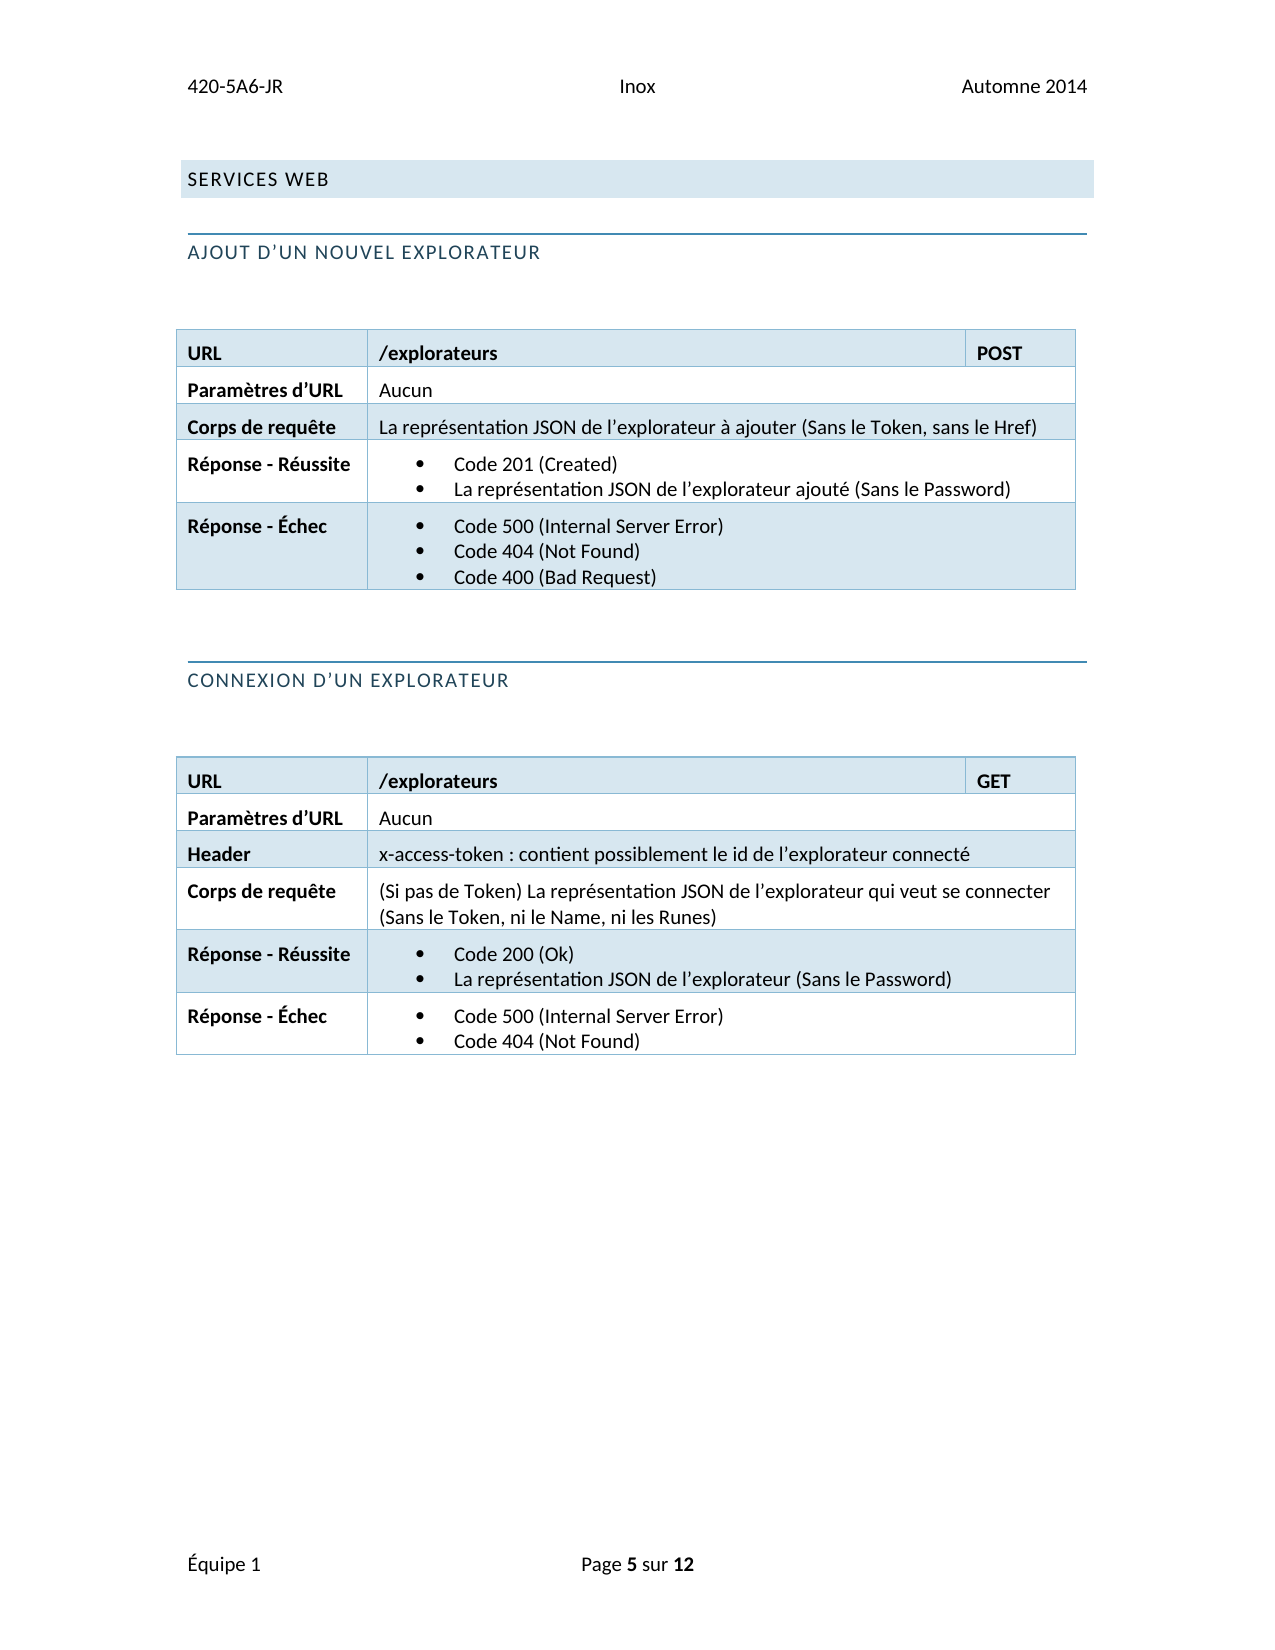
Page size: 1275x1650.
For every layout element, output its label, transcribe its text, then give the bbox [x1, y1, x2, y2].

table_cell Réponse - Réussite [177, 930, 367, 992]
subtitle Services Web [188, 167, 1087, 192]
table_cell Corps de requête [177, 404, 367, 439]
table_cell Réponse - Échec [177, 993, 367, 1054]
table_header /explorateurs [368, 330, 965, 366]
table_header URL [177, 330, 367, 366]
table_cell Code 500 (Internal Server Error) Code 404 (Not Found) [368, 993, 1075, 1054]
subtitle Ajout d’un nouvel explorateur [187, 234, 1087, 264]
table_cell Paramètres d’URL [177, 367, 367, 402]
table_cell x-access-token : contient possiblement le id de l’explorateur connecté [368, 831, 1075, 867]
subtitle Connexion d’un explorateur [187, 662, 1087, 692]
table_cell Header [177, 831, 367, 867]
table_cell Corps de requête [177, 868, 367, 929]
table_cell Code 201 (Created) La représentation JSON de l’explorateur ajouté (Sans le Password) [368, 440, 1075, 502]
table_cell Code 200 (Ok) La représentation JSON de l’explorateur (Sans le Password) [368, 930, 1075, 992]
table_cell Réponse - Réussite [177, 440, 367, 502]
table_cell Paramètres d’URL [177, 794, 367, 830]
table_cell Réponse - Échec [177, 503, 367, 589]
table_cell Code 500 (Internal Server Error) Code 404 (Not Found) Code 400 (Bad Request) [368, 503, 1075, 589]
table_header POST [966, 330, 1075, 366]
table_header /explorateurs [368, 758, 965, 793]
table_cell Aucun [368, 794, 1075, 830]
table_cell La représentation JSON de l’explorateur à ajouter (Sans le Token, sans le Href) [368, 404, 1075, 439]
table_cell (Si pas de Token) La représentation JSON de l’explorateur qui veut se connecter (Sans le Token, ni le Name, ni les Runes) [368, 868, 1075, 929]
table_cell Aucun [368, 367, 1075, 402]
table_header GET [966, 758, 1075, 793]
table_header URL [177, 758, 367, 793]
